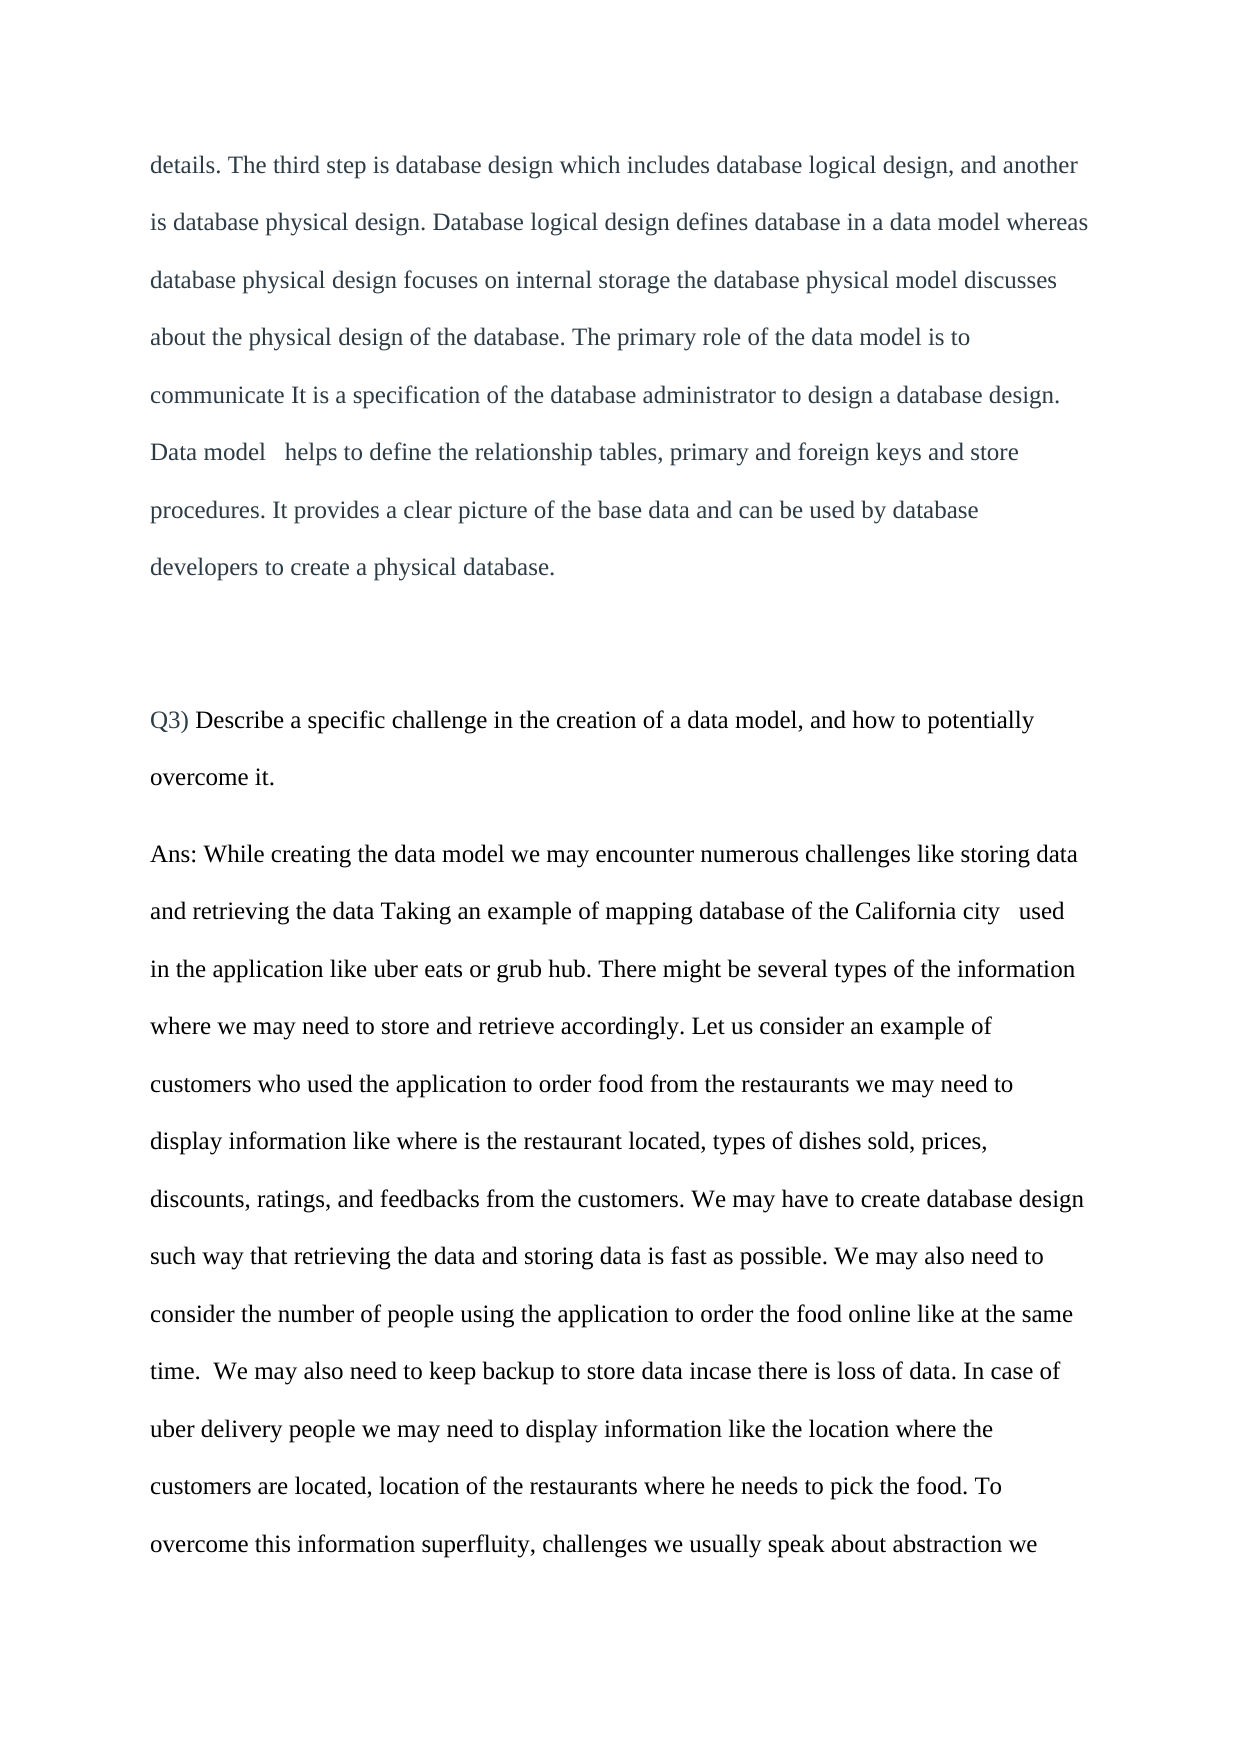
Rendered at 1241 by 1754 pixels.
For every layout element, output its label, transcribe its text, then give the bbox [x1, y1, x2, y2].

text Q3) Describe a specific challenge in the creation of a data model, and how to potentially overcome it. [150, 705, 1090, 791]
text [150, 150, 1090, 581]
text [150, 839, 1090, 1557]
